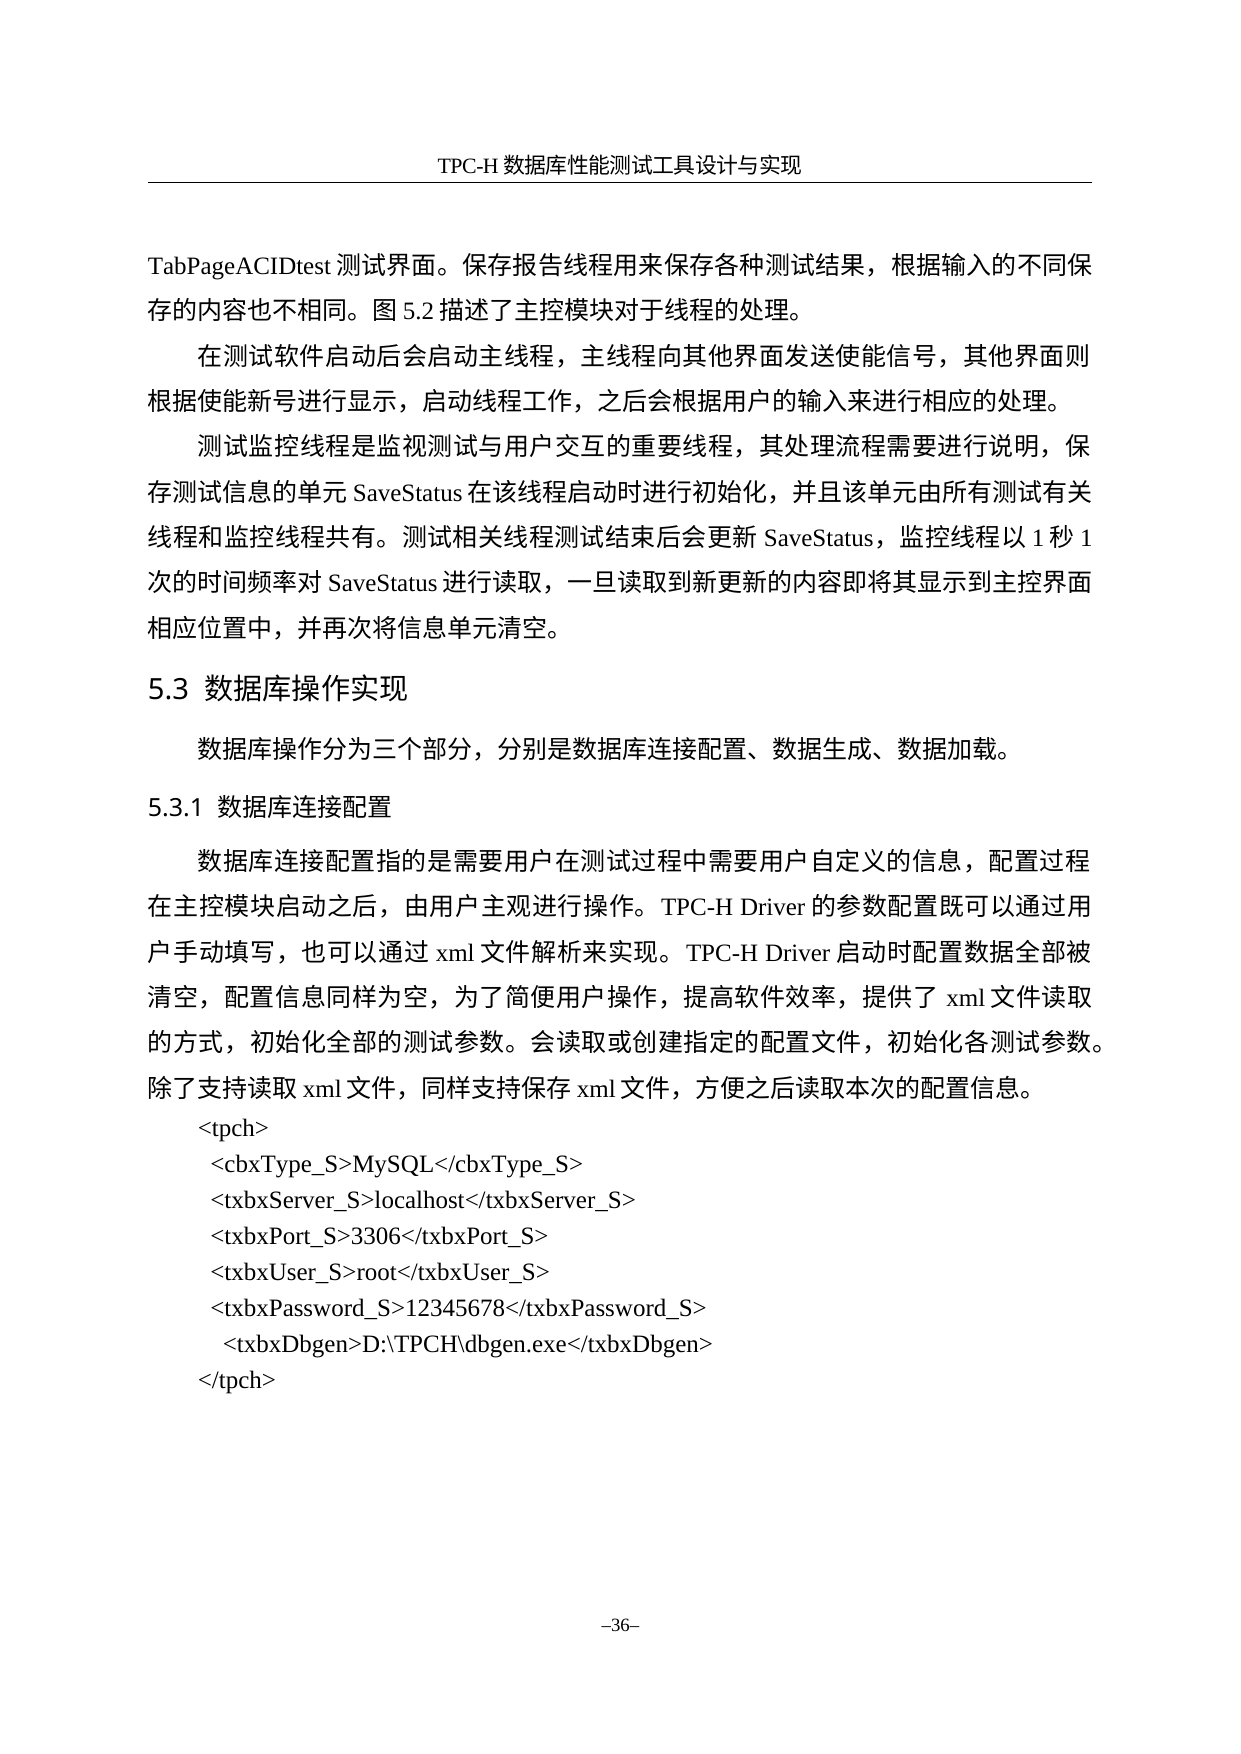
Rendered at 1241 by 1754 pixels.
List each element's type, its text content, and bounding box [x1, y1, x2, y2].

text 数据库连接配置指的是需要用户在测试过程中需要用户自定义的信息，配置过程在主控模块启动之后，由用户主观进行操作。TPC-H Driver的参数配置既可以通过用户手动填写，也可以通过xml文件解析来实现。TPC-H Driver启动时配置数据全部被清空，配置信息同样为空，为了简便用户操作，提高软件效率，提供了xml文件读取的方式，初始化全部的测试参数。会读取或创建指定的配置文件，初始化各测试参数。除了支持读取xml文件，同样支持保存xml文件，方便之后读取本次的配置信息。 [148, 842, 1092, 1104]
text <txbxDbgen>D:\TPCH\dbgen.exe</txbxDbgen> [148, 1329, 1092, 1358]
subtitle 5.3 数据库操作实现 [148, 666, 1092, 708]
text <cbxType_S>MySQL</cbxType_S> [148, 1149, 1092, 1178]
subtitle 5.3.1 数据库连接配置 [148, 787, 1092, 823]
text 数据库操作分为三个部分，分别是数据库连接配置、数据生成、数据加载。 [148, 729, 1092, 766]
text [148, 246, 1092, 327]
text 在测试软件启动后会启动主线程，主线程向其他界面发送使能信号，其他界面则根据使能新号进行显示，启动线程工作，之后会根据用户的输入来进行相应的处理。 [148, 336, 1092, 418]
text <txbxPort_S>3306</txbxPort_S> [148, 1221, 1092, 1250]
text <txbxServer_S>localhost</txbxServer_S> [148, 1185, 1092, 1214]
text </tpch> [148, 1365, 1092, 1394]
text <txbxUser_S>root</txbxUser_S> [148, 1257, 1092, 1286]
text <txbxPassword_S>12345678</txbxPassword_S> [148, 1293, 1092, 1322]
text <tpch> [148, 1113, 1092, 1142]
text 测试监控线程是监视测试与用户交互的重要线程，其处理流程需要进行说明，保存测试信息的单元SaveStatus在该线程启动时进行初始化，并且该单元由所有测试有关线程和监控线程共有。测试相关线程测试结束后会更新SaveStatus，监控线程以1秒1次的时间频率对SaveStatus进行读取，一旦读取到新更新的内容即将其显示到主控界面相应位置中，并再次将信息单元清空。 [148, 427, 1092, 644]
